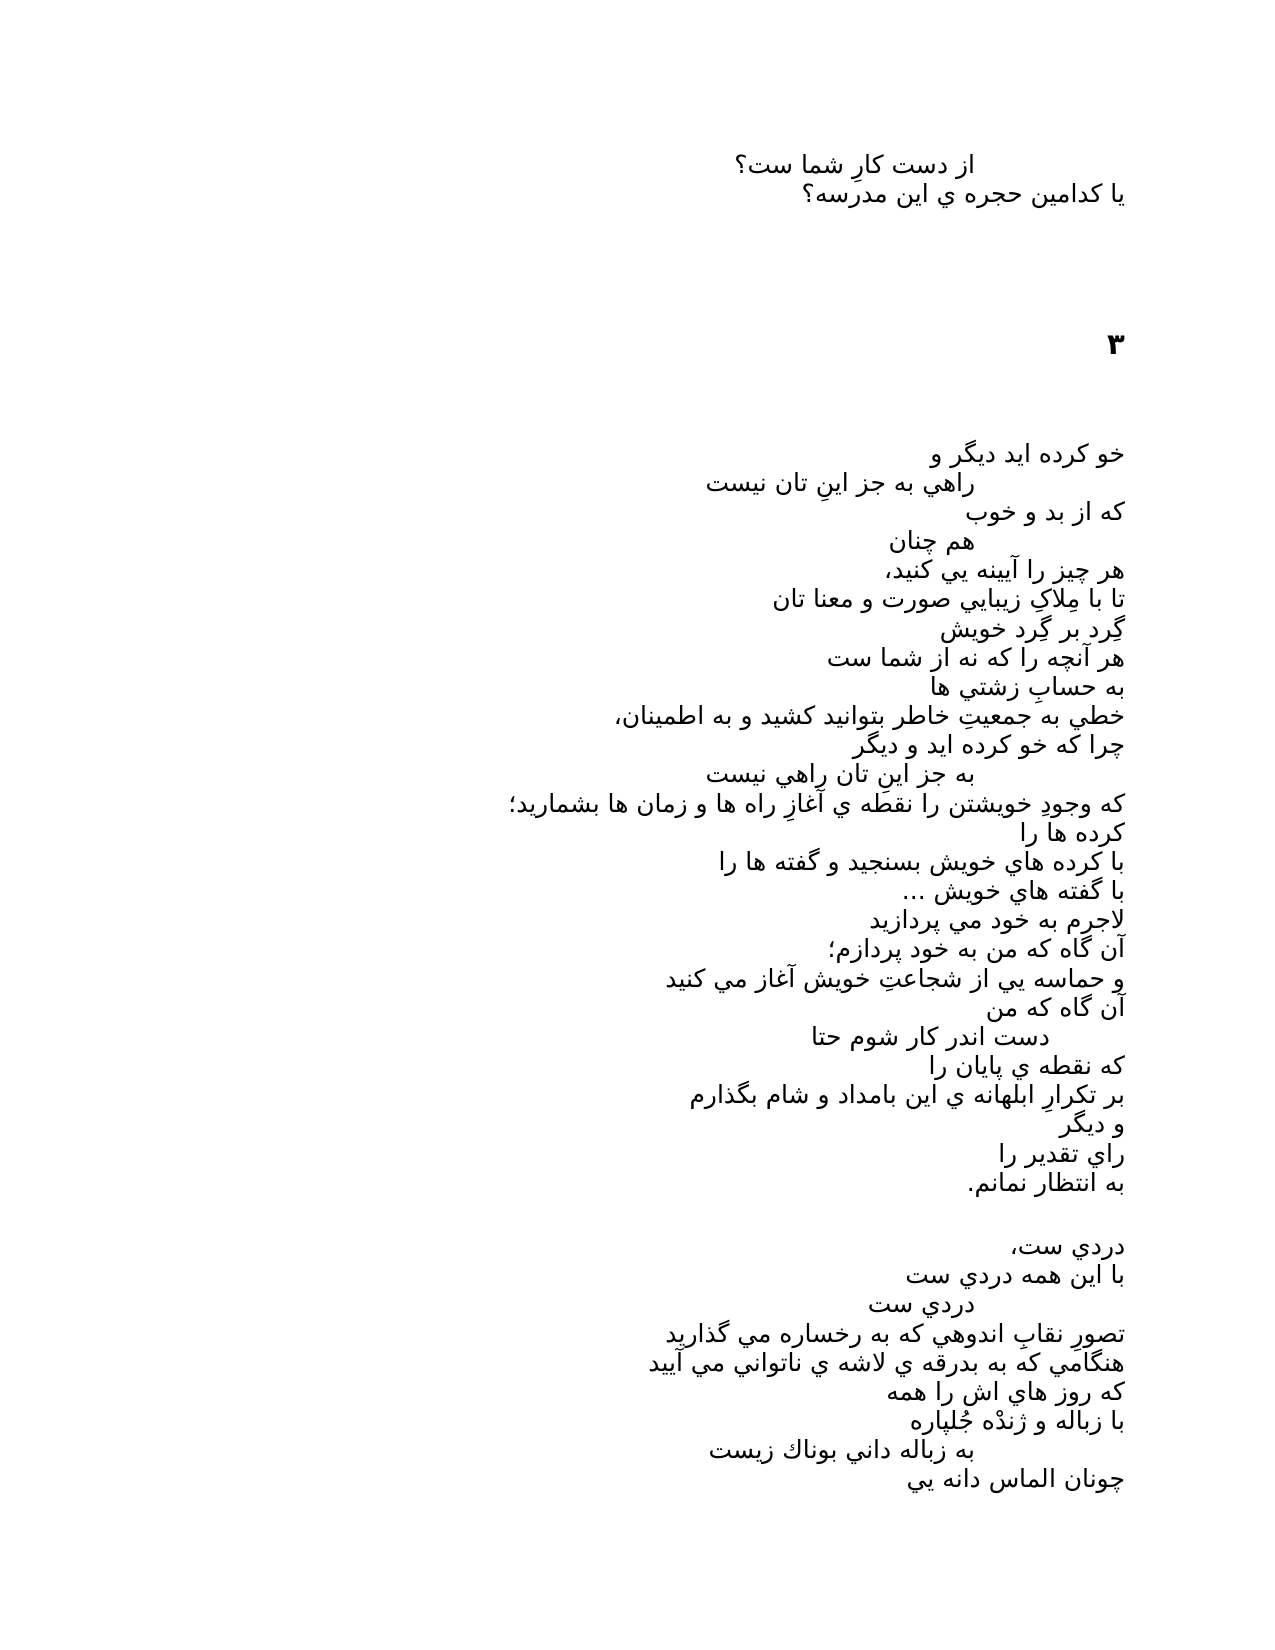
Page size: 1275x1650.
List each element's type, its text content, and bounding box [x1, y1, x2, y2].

text دست اندر کار شوم حتا [150, 1022, 1125, 1051]
text خو کرده ايد ديگر و [150, 439, 1125, 468]
text بر تكرارِ ابلهانه ي اين بامداد و شام بگذارم [150, 1081, 1125, 1110]
text با کرده هاي خويش بسنجيد و گفته ها را [150, 847, 1125, 876]
text کرده ها را [150, 818, 1125, 847]
text از دست کارِ شما ست؟ [150, 150, 1125, 179]
text يا کدامين حجره ي اين مدرسه؟ [150, 179, 1125, 208]
text چونان الماس دانه يي [150, 1464, 1125, 1494]
text چرا که خو کرده ايد و ديگر [150, 731, 1125, 760]
text که روز هاي اش را همه [150, 1377, 1125, 1406]
text خطي به جمعيتِ خاطر بتوانيد کشيد و به اطمينان، [150, 701, 1125, 731]
text با زباله و ژندْه جُلپاره [150, 1406, 1125, 1435]
text با اين همه دردي ست [150, 1260, 1125, 1289]
text و ديگر [150, 1110, 1125, 1139]
text آن گاه که من [150, 993, 1125, 1022]
text تصورِ نقابِ اندوهي که به رخساره مي گذاريد [150, 1319, 1125, 1348]
text راي تقدير را [150, 1139, 1125, 1168]
text دردي ست [150, 1289, 1125, 1319]
text و حماسه يي از شجاعتِ خويش آغاز مي کنيد [150, 964, 1125, 993]
text آن گاه که من به خود پردازم؛ [150, 935, 1125, 964]
text به حسابِ زشتي ها [150, 672, 1125, 701]
text که وجودِ خويشتن را نقطه ي آغازِ راه ها و زمان ها بشماريد؛ [150, 789, 1125, 818]
text دردي ست، [150, 1231, 1125, 1260]
text ٣ [150, 328, 1125, 362]
text هر آنچه را که نه از شما ست [150, 643, 1125, 672]
text هم چنان [150, 526, 1125, 556]
text هنگامي که به بدرقه ي لاشه ي ناتواني مي آييد [150, 1348, 1125, 1377]
text که نقطه ي پايان را [150, 1051, 1125, 1081]
text به انتظار نمانم. [150, 1168, 1125, 1197]
text به زباله داني بوناك زيست [150, 1435, 1125, 1464]
text راهي به جز اينِ تان نيست [150, 468, 1125, 497]
text تا با مِلاکِ زيبايي صورت و معنا تان [150, 585, 1125, 614]
text که از بد و خوب [150, 497, 1125, 526]
text گِرد بر گِرد خويش [150, 614, 1125, 643]
text لاجرم به خود مي پردازيد [150, 906, 1125, 935]
text هر چيز را آيينه يي کنيد، [150, 556, 1125, 585]
text به جز اينِ تان راهي نيست [150, 760, 1125, 789]
text با گفته هاي خويش ... [150, 876, 1125, 906]
